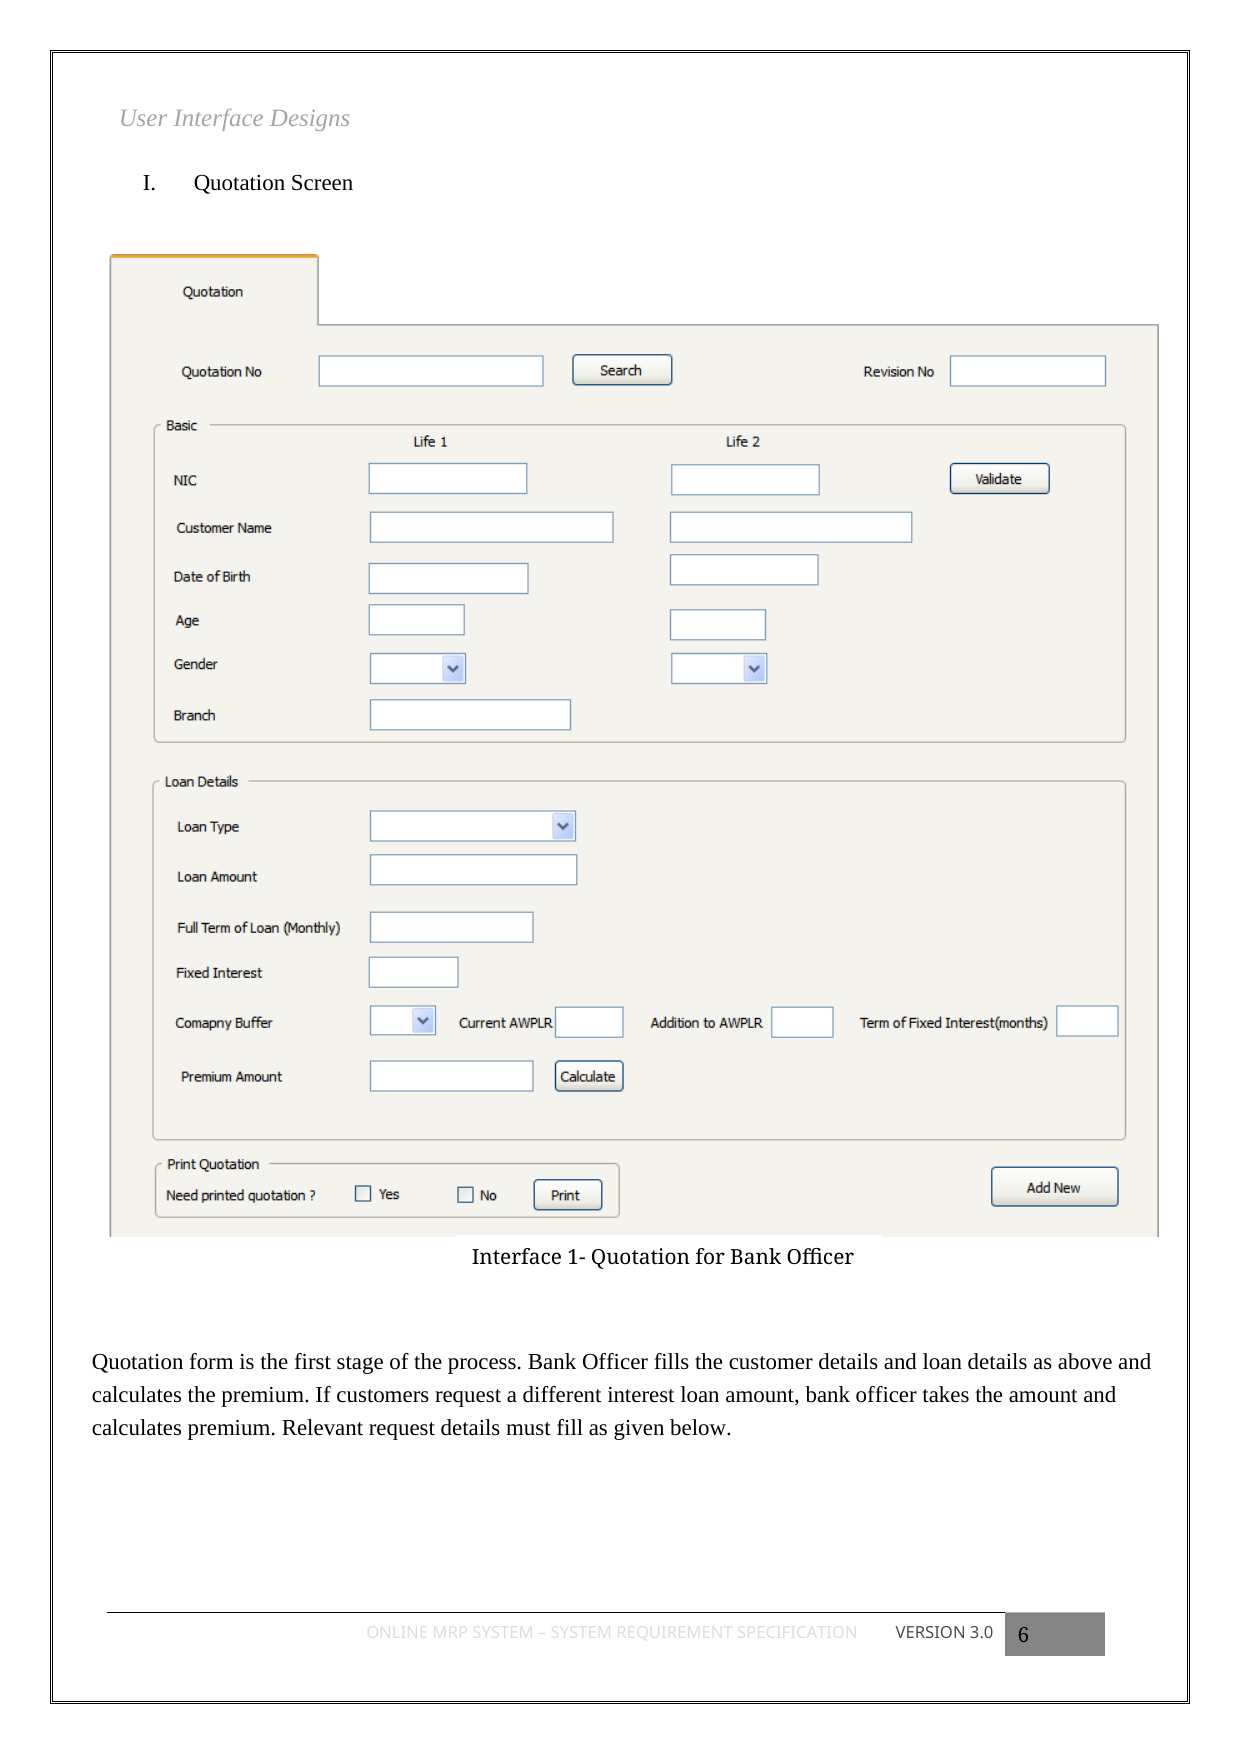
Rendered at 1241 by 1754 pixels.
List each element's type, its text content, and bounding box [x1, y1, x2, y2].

picture [108, 248, 1162, 1237]
list Quotation Screen [156, 169, 1117, 196]
subtitle User Interface Designs [118, 103, 1117, 132]
